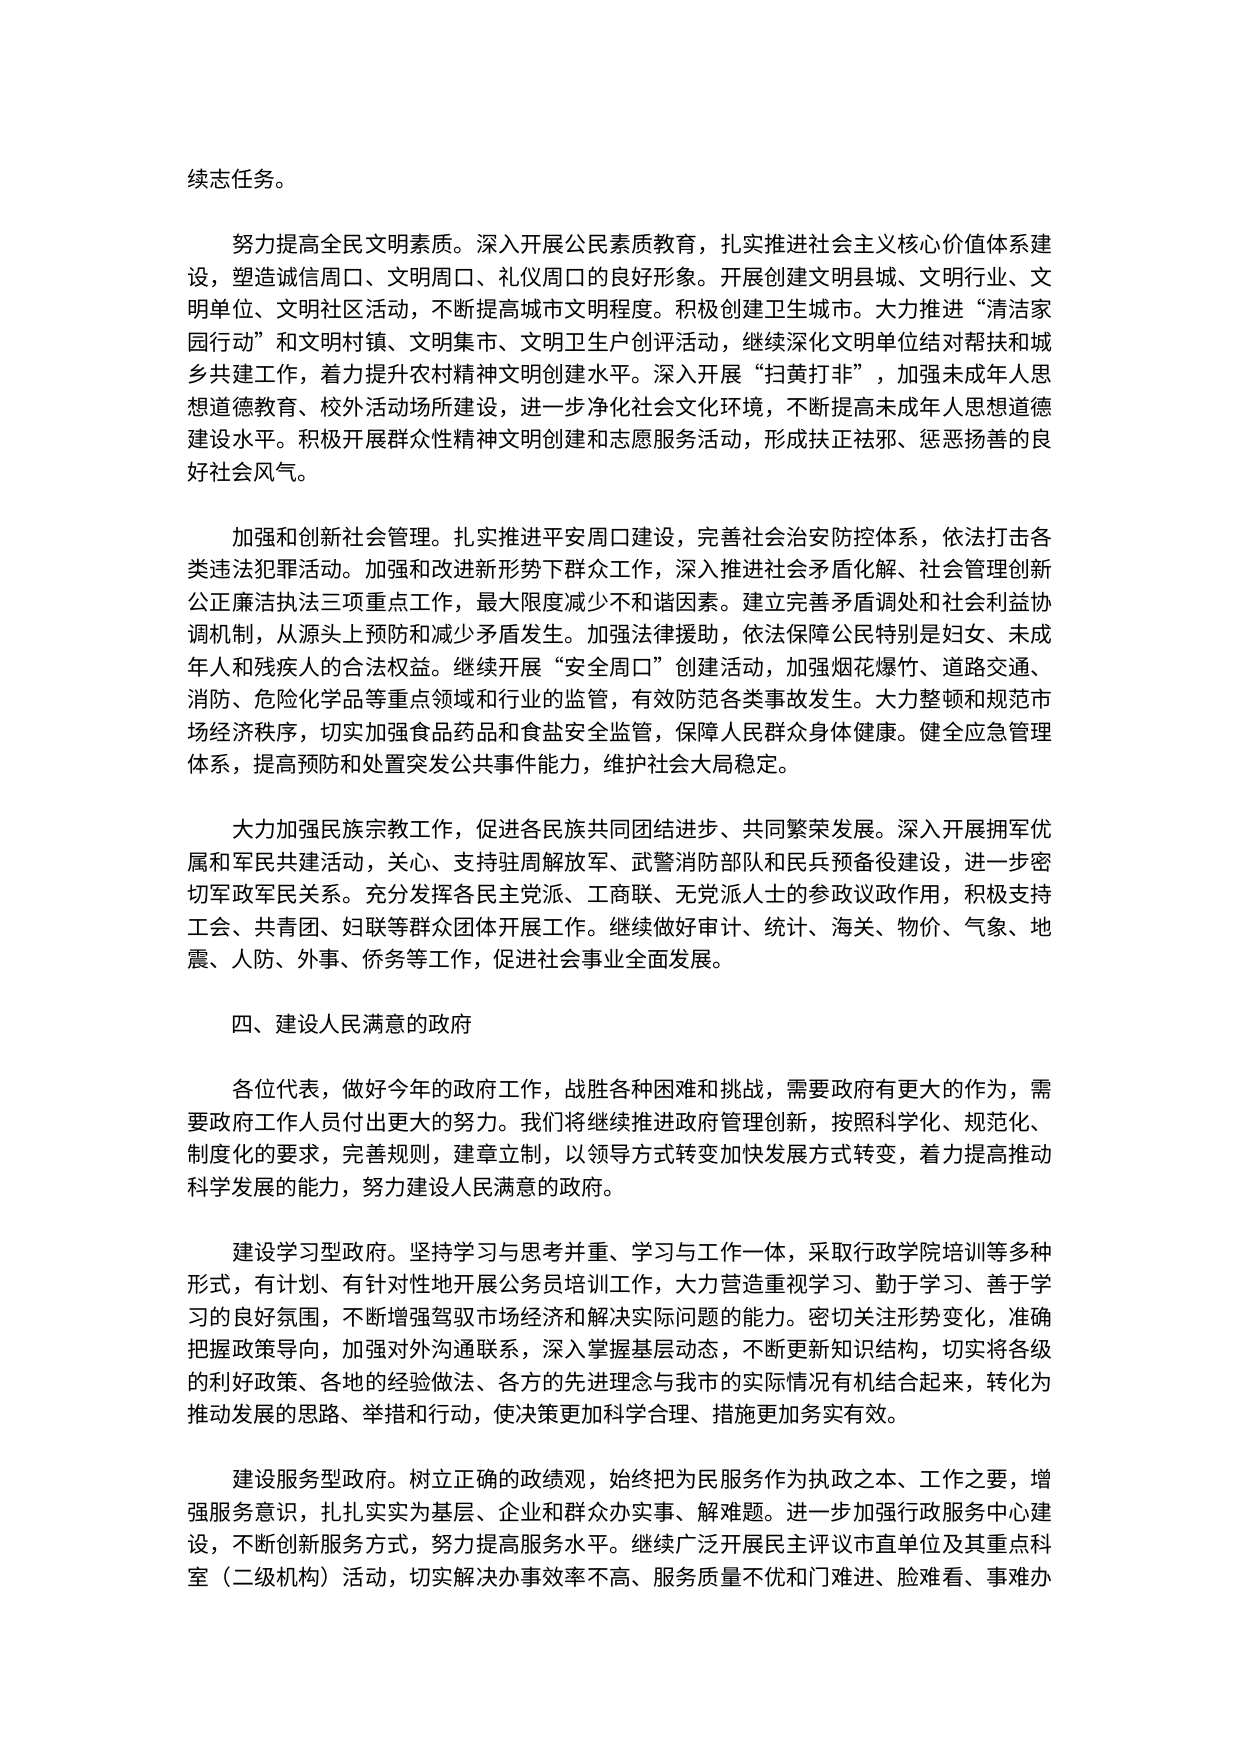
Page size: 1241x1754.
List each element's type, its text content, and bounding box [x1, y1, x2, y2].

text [187, 1462, 1053, 1592]
text 四、建设人民满意的政府 [187, 1007, 1053, 1039]
text 建设学习型政府。坚持学习与思考并重、学习与工作一体，采取行政学院培训等多种形式，有计划、有针对性地开展公务员培训工作，大力营造重视学习、勤于学习、善于学习的良好氛围，不断增强驾驭市场经济和解决实际问题的能力。密切关注形势变化，准确把握政策导向，加强对外沟通联系，深入掌握基层动态，不断更新知识结构，切实将各级的利好政策、各地的经验做法、各方的先进理念与我市的实际情况有机结合起来，转化为推动发展的思路、举措和行动，使决策更加科学合理、措施更加务实有效。 [187, 1234, 1053, 1429]
text 各位代表，做好今年的政府工作，战胜各种困难和挑战，需要政府有更大的作为，需要政府工作人员付出更大的努力。我们将继续推进政府管理创新，按照科学化、规范化、制度化的要求，完善规则，建章立制，以领导方式转变加快发展方式转变，着力提高推动科学发展的能力，努力建设人民满意的政府。 [187, 1072, 1053, 1202]
text 努力提高全民文明素质。深入开展公民素质教育，扎实推进社会主义核心价值体系建设，塑造诚信周口、文明周口、礼仪周口的良好形象。开展创建文明县城、文明行业、文明单位、文明社区活动，不断提高城市文明程度。积极创建卫生城市。大力推进“清洁家园行动”和文明村镇、文明集市、文明卫生户创评活动，继续深化文明单位结对帮扶和城乡共建工作，着力提升农村精神文明创建水平。深入开展“扫黄打非”，加强未成年人思想道德教育、校外活动场所建设，进一步净化社会文化环境，不断提高未成年人思想道德建设水平。积极开展群众性精神文明创建和志愿服务活动，形成扶正祛邪、惩恶扬善的良好社会风气。 [187, 227, 1053, 487]
text 大力加强民族宗教工作，促进各民族共同团结进步、共同繁荣发展。深入开展拥军优属和军民共建活动，关心、支持驻周解放军、武警消防部队和民兵预备役建设，进一步密切军政军民关系。充分发挥各民主党派、工商联、无党派人士的参政议政作用，积极支持工会、共青团、妇联等群众团体开展工作。继续做好审计、统计、海关、物价、气象、地震、人防、外事、侨务等工作，促进社会事业全面发展。 [187, 812, 1053, 974]
text 加强和创新社会管理。扎实推进平安周口建设，完善社会治安防控体系，依法打击各类违法犯罪活动。加强和改进新形势下群众工作，深入推进社会矛盾化解、社会管理创新、公正廉洁执法三项重点工作，最大限度减少不和谐因素。建立完善矛盾调处和社会利益协调机制，从源头上预防和减少矛盾发生。加强法律援助，依法保障公民特别是妇女、未成年人和残疾人的合法权益。继续开展“安全周口”创建活动，加强烟花爆竹、道路交通、消防、危险化学品等重点领域和行业的监管，有效防范各类事故发生。大力整顿和规范市场经济秩序，切实加强食品药品和食盐安全监管，保障人民群众身体健康。健全应急管理体系，提高预防和处置突发公共事件能力，维护社会大局稳定。 [187, 519, 1053, 779]
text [187, 162, 1053, 194]
